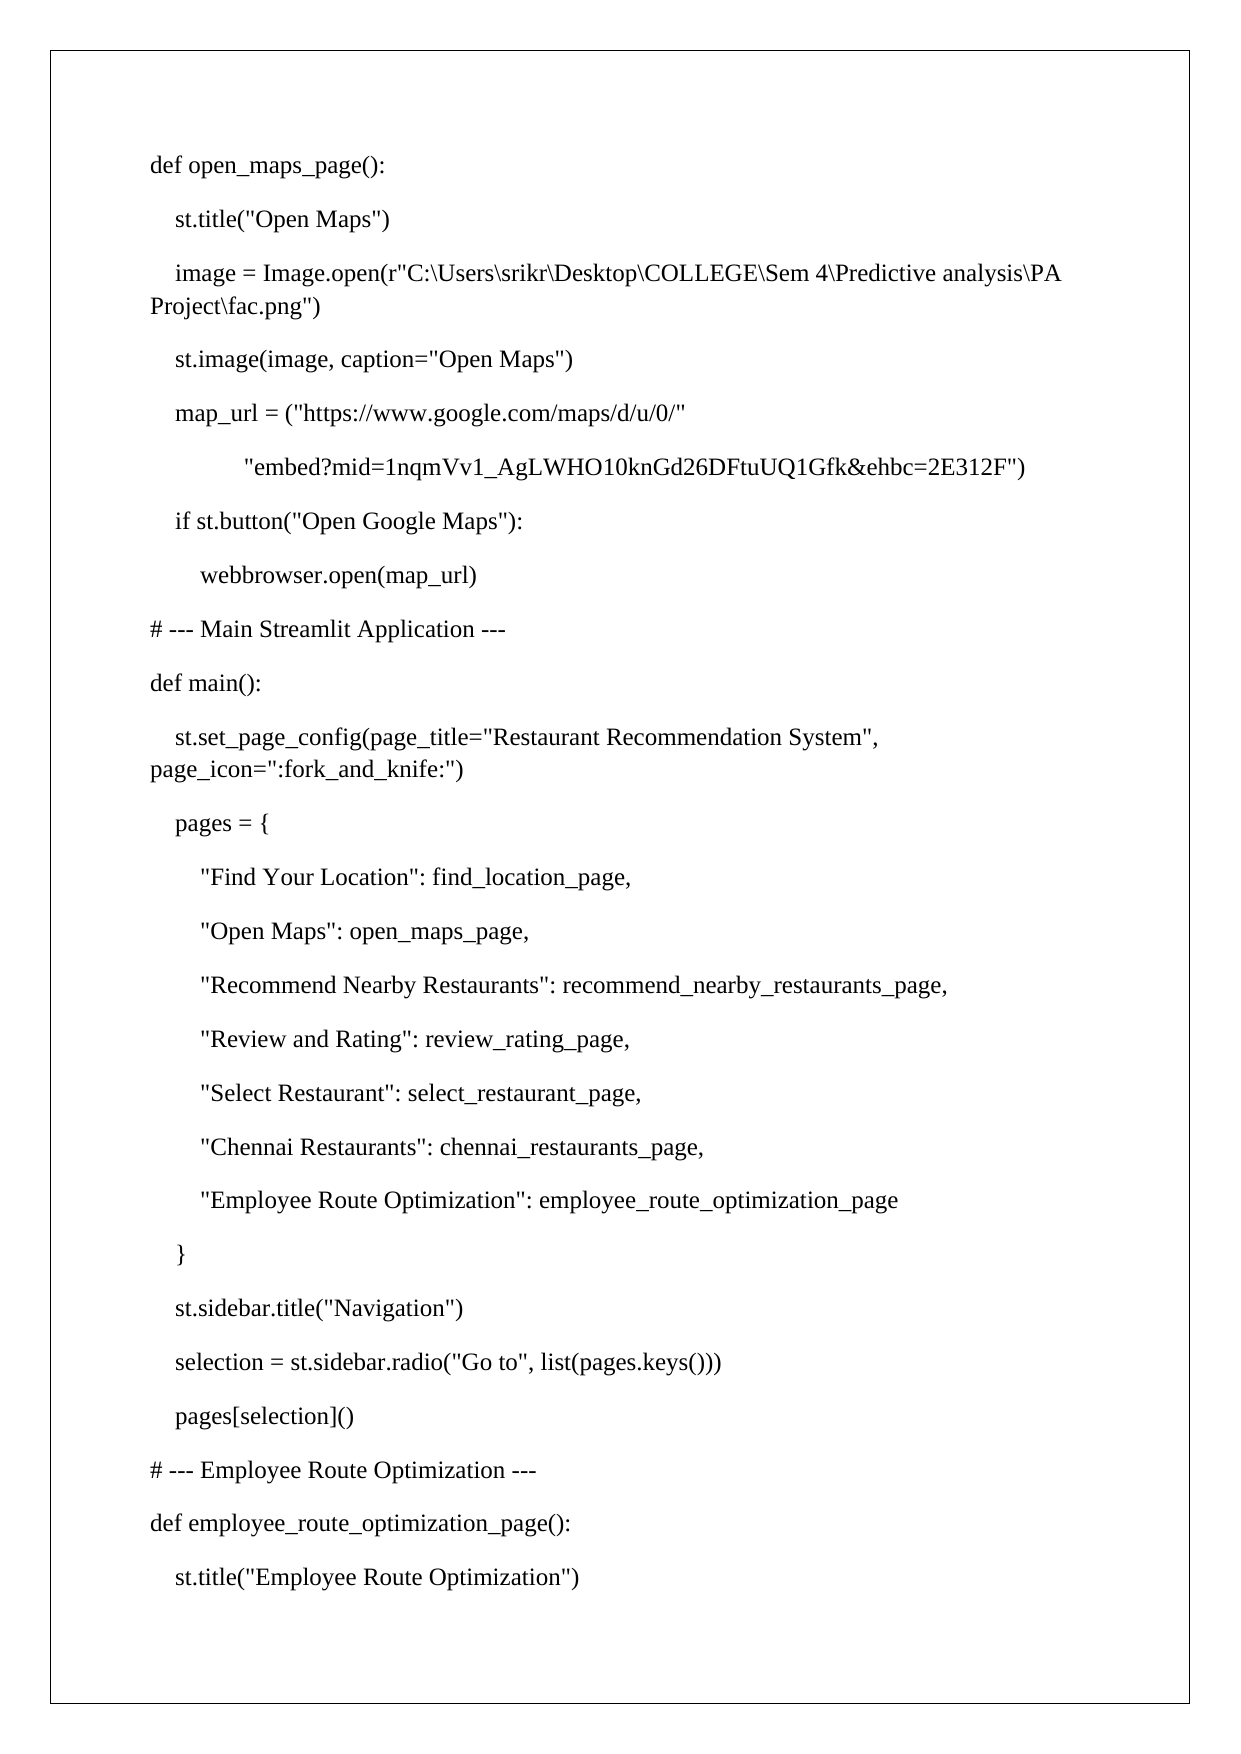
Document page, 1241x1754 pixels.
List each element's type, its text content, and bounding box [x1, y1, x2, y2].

text "Open Maps": open_maps_page, [150, 916, 1090, 945]
text "Find Your Location": find_location_page, [150, 862, 1090, 891]
text st.title("Open Maps") [150, 204, 1090, 233]
text } [150, 1239, 1090, 1268]
text image = Image.open(r"C:\Users\srikr\Desktop\COLLEGE\Sem 4\Predictive analysis\PA Project\fac.png") [150, 258, 1090, 319]
text def open_maps_page(): [150, 150, 1090, 179]
text "Select Restaurant": select_restaurant_page, [150, 1078, 1090, 1106]
text def employee_route_optimization_page(): [150, 1508, 1090, 1537]
text pages[selection]() [150, 1401, 1090, 1429]
text st.image(image, caption="Open Maps") [150, 344, 1090, 373]
text pages = { [150, 808, 1090, 837]
text selection = st.sidebar.radio("Go to", list(pages.keys())) [150, 1347, 1090, 1376]
text "Recommend Nearby Restaurants": recommend_nearby_restaurants_page, [150, 970, 1090, 999]
text webbrowser.open(map_url) [150, 560, 1090, 589]
text # --- Employee Route Optimization --- [150, 1455, 1090, 1483]
text # --- Main Streamlit Application --- [150, 614, 1090, 643]
text "embed?mid=1nqmVv1_AgLWHO10knGd26DFtuUQ1Gfk&ehbc=2E312F") [150, 452, 1090, 481]
text map_url = ("https://www.google.com/maps/d/u/0/" [150, 398, 1090, 427]
text "Employee Route Optimization": employee_route_optimization_page [150, 1185, 1090, 1214]
text "Chennai Restaurants": chennai_restaurants_page, [150, 1132, 1090, 1160]
text "Review and Rating": review_rating_page, [150, 1024, 1090, 1053]
text st.sidebar.title("Navigation") [150, 1293, 1090, 1322]
text def main(): [150, 668, 1090, 696]
text st.title("Employee Route Optimization") [150, 1562, 1090, 1591]
text st.set_page_config(page_title="Restaurant Recommendation System", page_icon=":fork_and_knife:") [150, 722, 1090, 783]
text if st.button("Open Google Maps"): [150, 506, 1090, 535]
